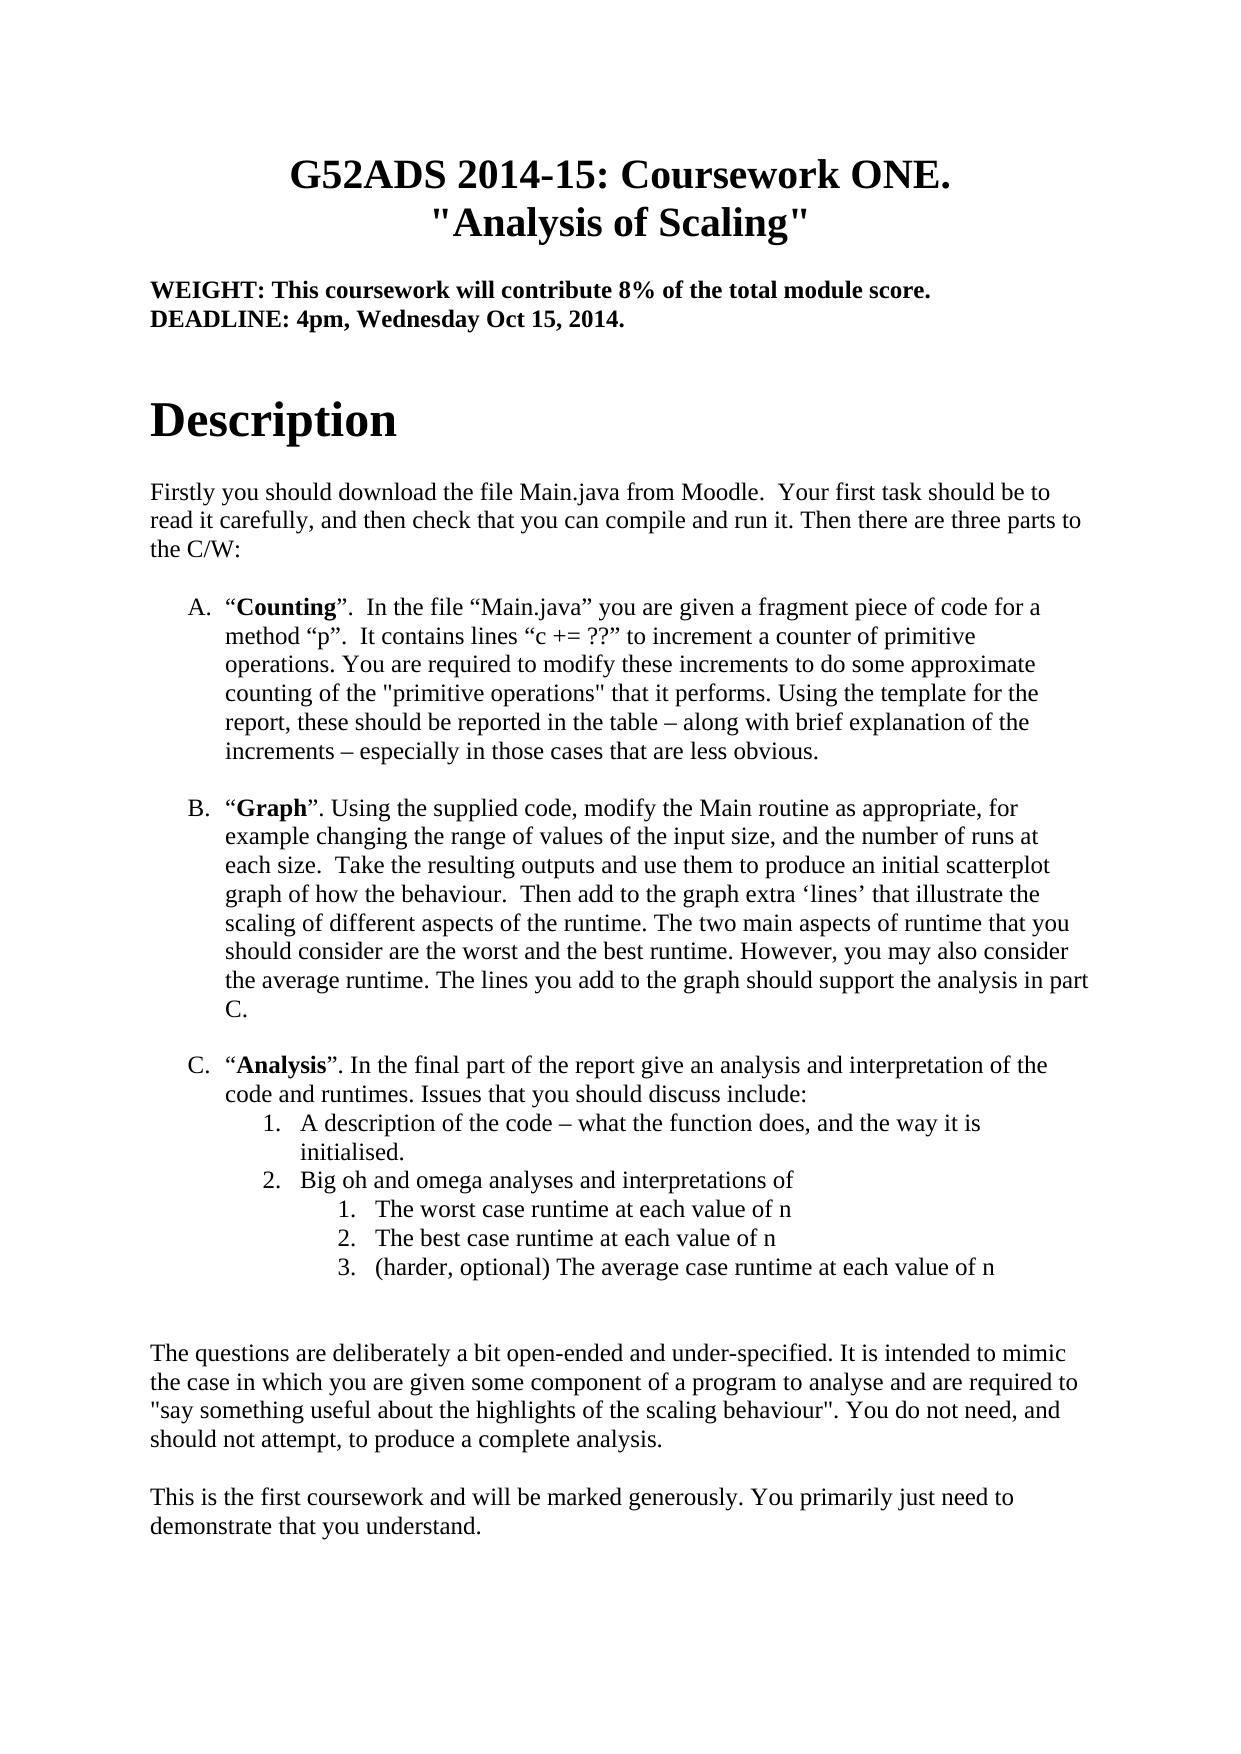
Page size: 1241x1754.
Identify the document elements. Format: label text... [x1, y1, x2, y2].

list “Counting”. In the file “Main.java” you are given a fragment piece of code for a method “p”. It contains lines “c += ??” to increment a counter of primitive operations. You are required to modify these increments to do some approximate counting of the "primitive operations" that it performs. Using the template for the report, these should be reported in the table – along with brief explanation of the increments – especially in those cases that are less obvious. [187, 592, 1090, 793]
list “Analysis”. In the final part of the report give an analysis and interpretation of the code and runtimes. Issues that you should discuss include: [187, 1051, 1090, 1108]
text Firstly you should download the file Main.java from Moodle. Your first task should be to read it carefully, and then check that you can compile and run it. Then there are three parts to the C/W: [150, 477, 1090, 563]
list Big oh and omega analyses and interpretations of [262, 1166, 1090, 1194]
text G52ADS 2014-15: Coursework ONE. "Analysis of Scaling" [150, 150, 1090, 246]
list A description of the code – what the function does, and the way it is initialised. [262, 1108, 1090, 1166]
list “Graph”. Using the supplied code, modify the Main routine as appropriate, for example changing the range of values of the input size, and the number of runs at each size. Take the resulting outputs and use them to produce an initial scatterplot graph of how the behaviour. Then add to the graph extra ‘lines’ that illustrate the scaling of different aspects of the runtime. The two main aspects of runtime that you should consider are the worst and the best runtime. However, you may also consider the average runtime. The lines you add to the graph should support the analysis in part C. [187, 793, 1090, 1051]
list The best case runtime at each value of n [337, 1223, 1090, 1252]
text The questions are deliberately a bit open-ended and under-specified. It is intended to mimic the case in which you are given some component of a program to analyse and are required to "say something useful about the highlights of the scaling behaviour". You do not need, and should not attempt, to produce a complete analysis. [150, 1338, 1090, 1453]
list The worst case runtime at each value of n [337, 1194, 1090, 1223]
list (harder, optional) The average case runtime at each value of n [337, 1252, 1090, 1309]
text This is the first coursework and will be marked generously. You primarily just need to demonstrate that you understand. [150, 1482, 1090, 1539]
text WEIGHT: This coursework will contribute 8% of the total module score. DEADLINE: 4pm, Wednesday Oct 15, 2014. Description [150, 275, 1090, 447]
